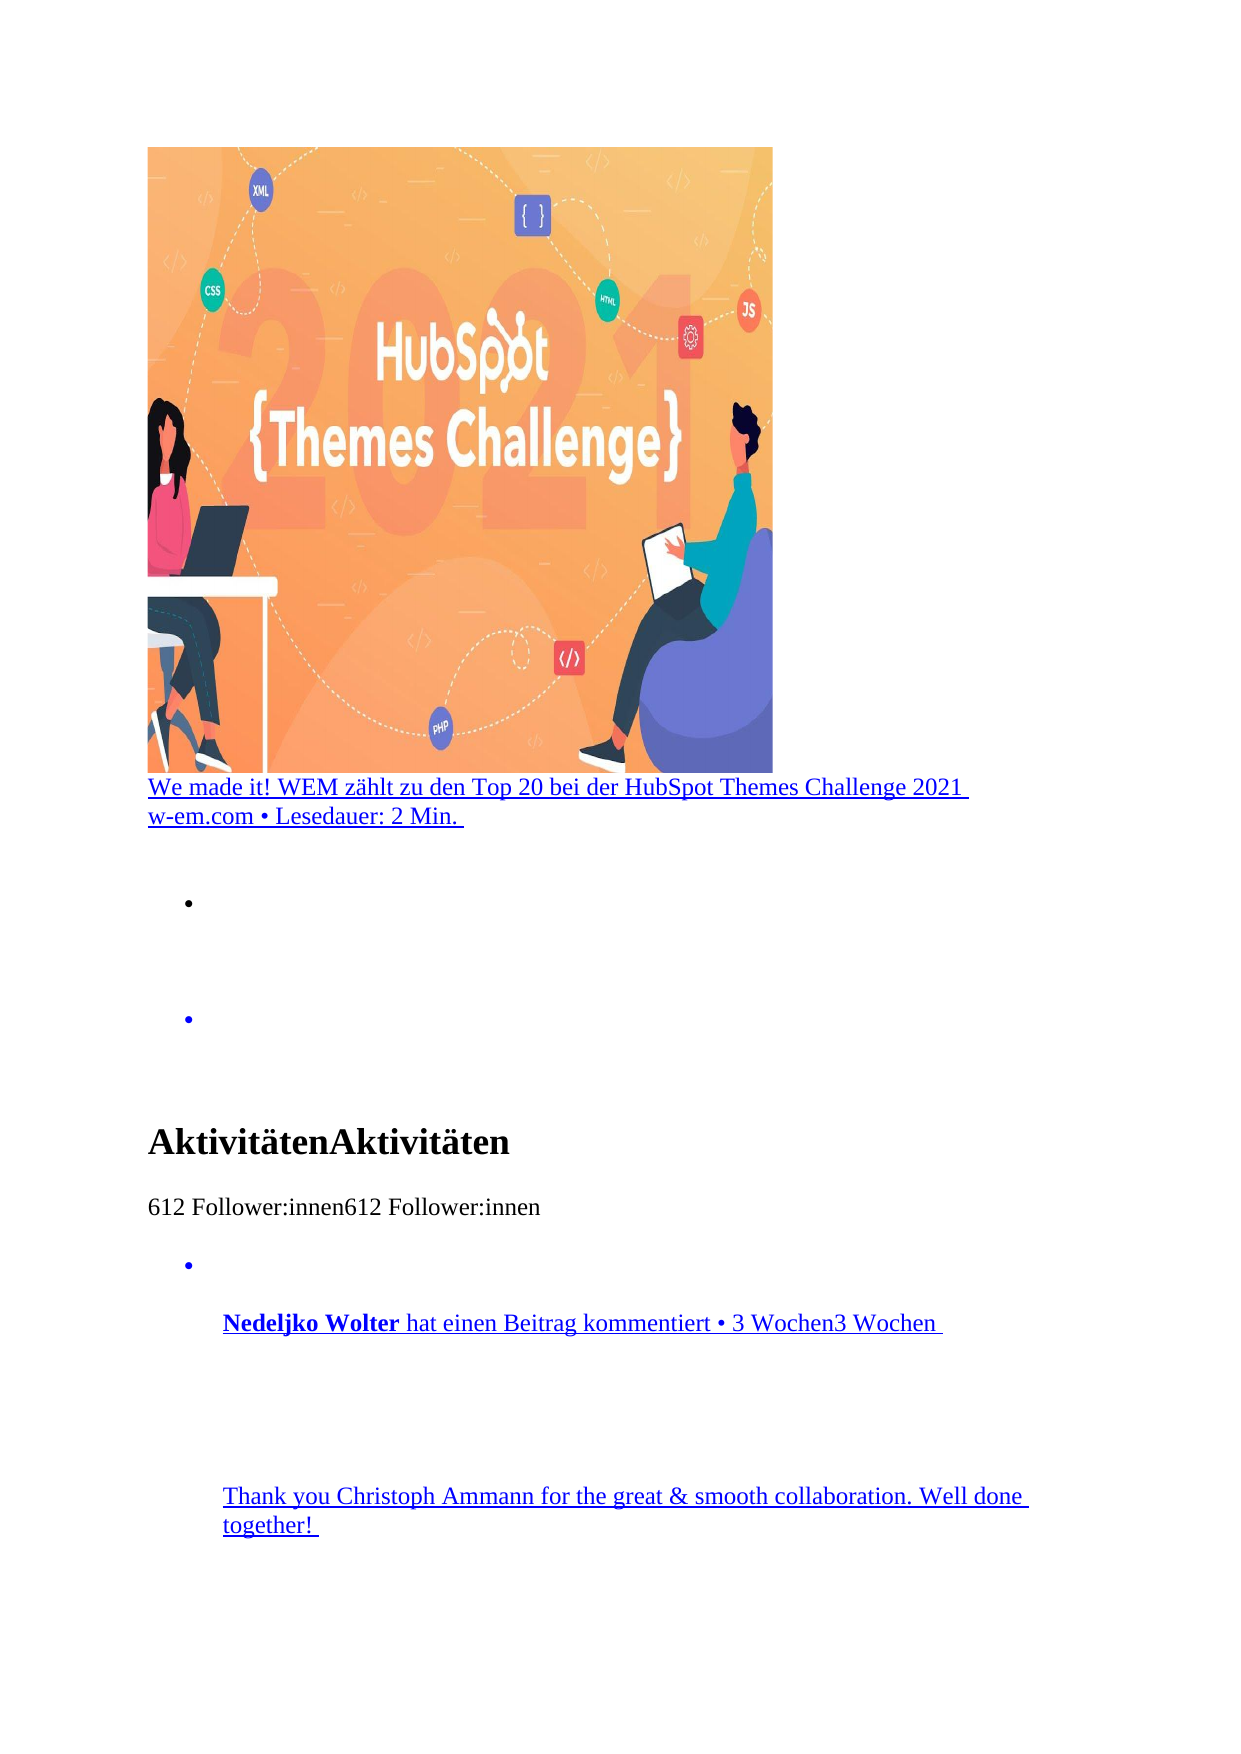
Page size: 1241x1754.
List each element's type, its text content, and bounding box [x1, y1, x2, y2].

text 612 Follower:innen612 Follower:innen [148, 1192, 1093, 1221]
text We made it! WEM zählt zu den Top 20 bei der HubSpot Themes Challenge 2021 [148, 772, 1093, 801]
text AktivitätenAktivitäten [148, 1119, 1093, 1163]
text w-em.com • Lesedauer: 2 Min. [148, 801, 1093, 830]
text Nedeljko Wolter hat einen Beitrag kommentiert • 3 Wochen3 Wochen [223, 1308, 1093, 1336]
text Thank you Christoph Ammann for the great & smooth collaboration. Well done together! [223, 1481, 1093, 1539]
picture [147, 147, 773, 773]
